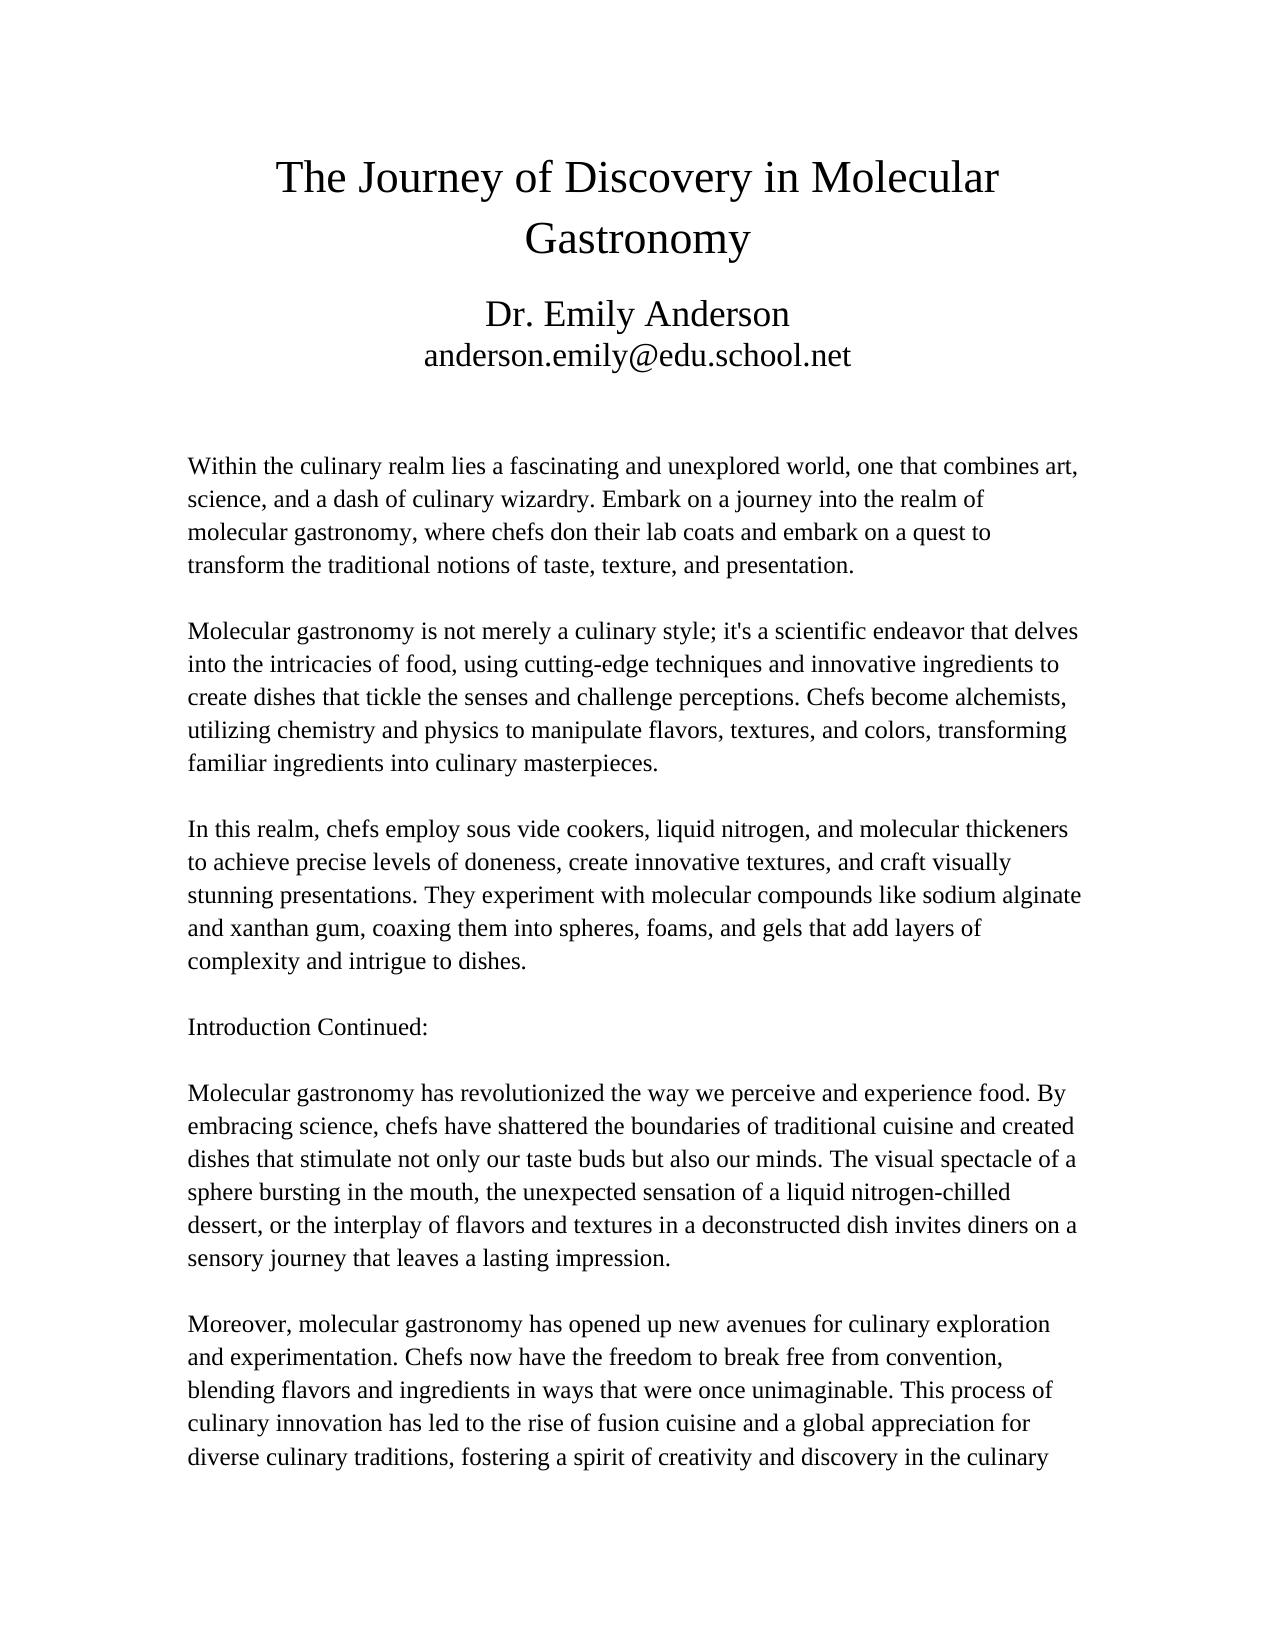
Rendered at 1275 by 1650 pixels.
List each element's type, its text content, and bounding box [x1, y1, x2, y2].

text anderson.emily@edu.school.net [187, 335, 1087, 373]
text Dr. Emily Anderson [187, 292, 1087, 335]
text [187, 451, 1087, 1470]
text The Journey of Discovery in Molecular Gastronomy [187, 150, 1087, 263]
